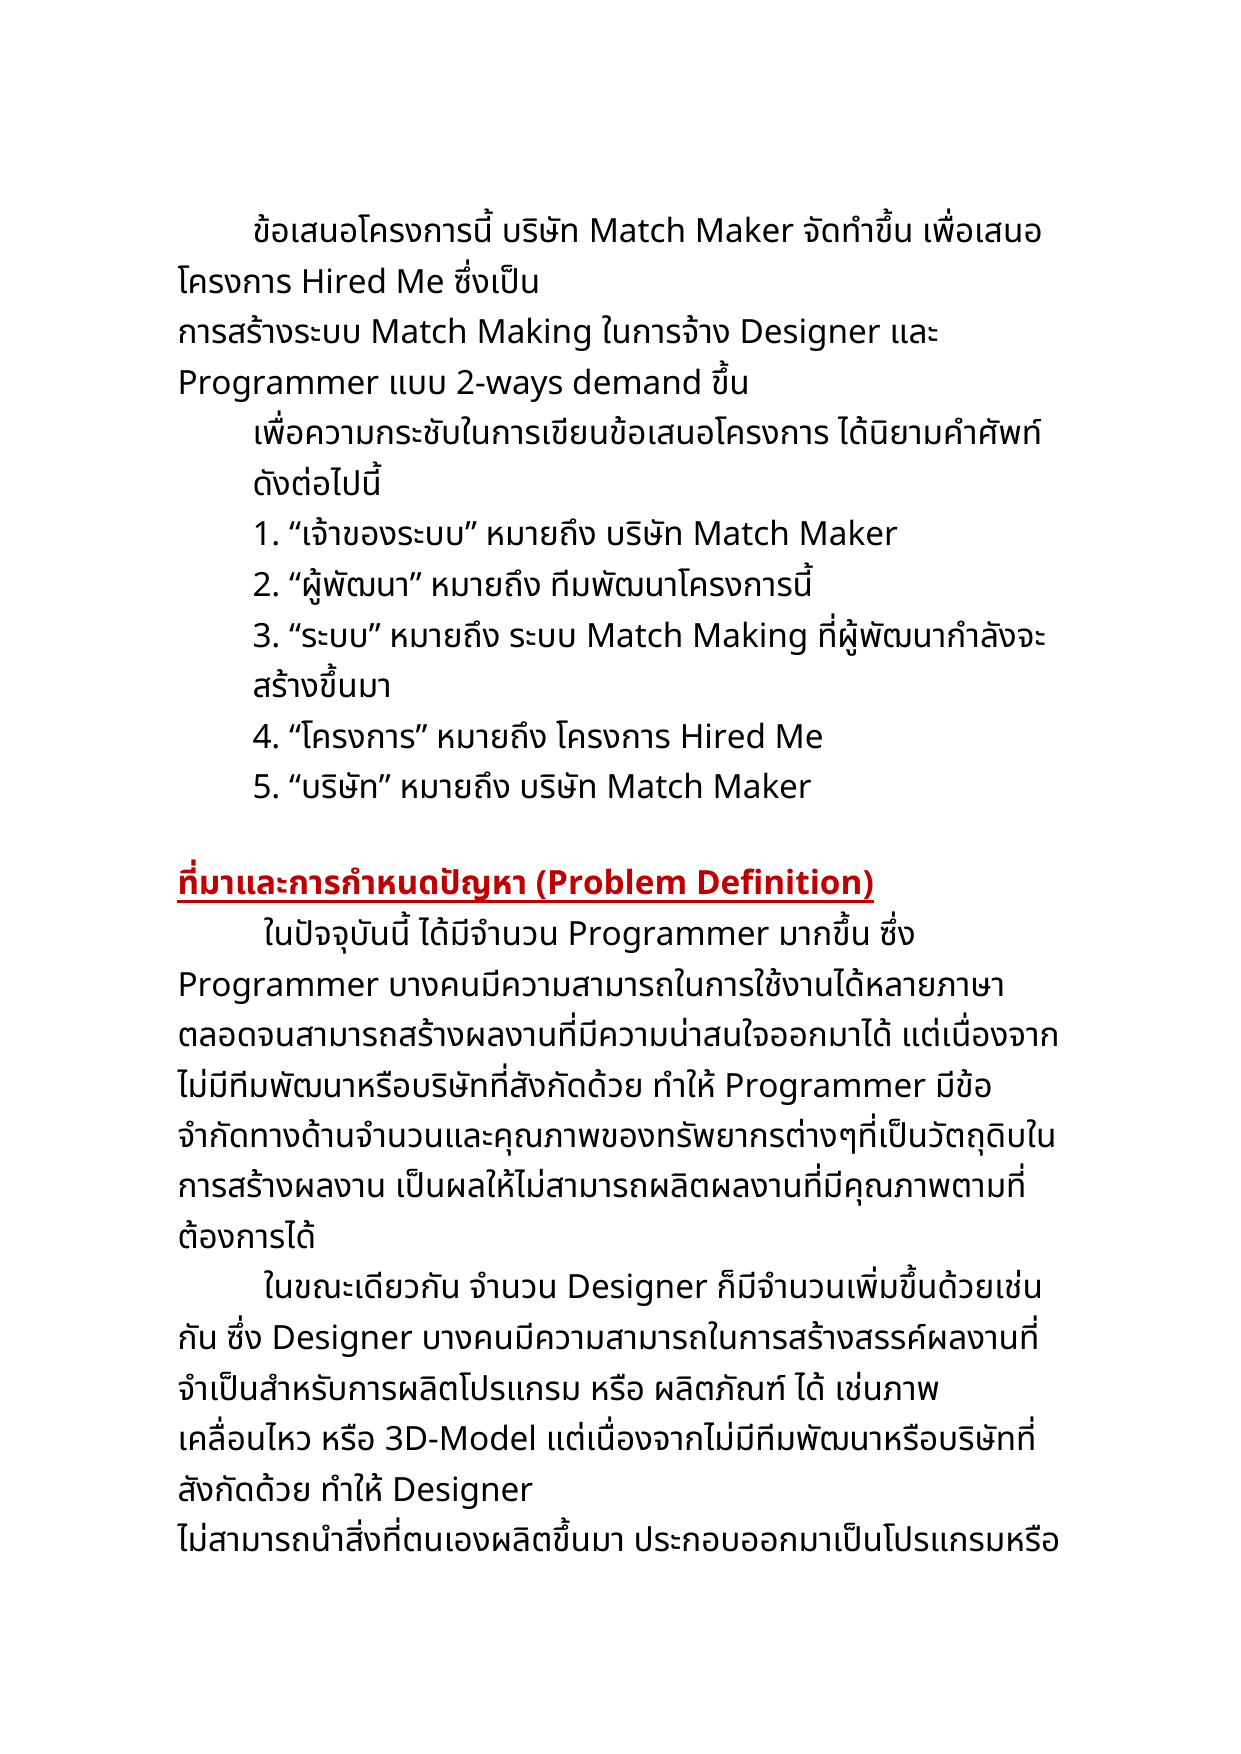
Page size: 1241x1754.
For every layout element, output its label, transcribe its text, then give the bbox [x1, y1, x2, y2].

text 5. “บริษัท” หมายถึง บริษัท Match Maker [252, 763, 1063, 814]
text เพื่อความกระชับในการเขียนข้อเสนอโครงการ ได้นิยามคำศัพท์ดังต่อไปนี้ [252, 409, 1063, 510]
text ที่มาและการกำหนดปัญหา (Problem Definition) [177, 859, 1063, 910]
text 2. “ผู้พัฒนา” หมายถึง ทีมพัฒนาโครงการนี้ [252, 561, 1063, 611]
text 4. “โครงการ” หมายถึง โครงการ Hired Me [252, 712, 1063, 763]
text ในปัจจุบันนี้ ได้มีจำนวน Programmer มากขึ้น ซึ่ง Programmer บางคนมีความสามารถในการใช้งานได้หลายภาษา ตลอดจนสามารถสร้างผลงานที่มีความน่าสนใจออกมาได้ แต่เนื่องจากไม่มีทีมพัฒนาหรือบริษัทที่สังกัดด้วย ทำให้ Programmer มีข้อจำกัดทางด้านจำนวนและคุณภาพของทรัพยากรต่างๆที่เป็นวัตถุดิบในการสร้างผลงาน เป็นผลให้ไม่สามารถผลิตผลงานที่มีคุณภาพตามที่ต้องการได้ [177, 910, 1063, 1263]
text ข้อเสนอโครงการนี้ บริษัท Match Maker จัดทำขึ้น เพื่อเสนอโครงการ Hired Me ซึ่งเป็น การสร้างระบบ Match Making ในการจ้าง Designer และ Programmer แบบ 2-ways demand ขึ้น [177, 207, 1063, 409]
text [177, 1263, 1063, 1567]
text 3. “ระบบ” หมายถึง ระบบ Match Making ที่ผู้พัฒนากำลังจะสร้างขึ้นมา [252, 611, 1063, 712]
text 1. “เจ้าของระบบ” หมายถึง บริษัท Match Maker [252, 510, 1063, 561]
